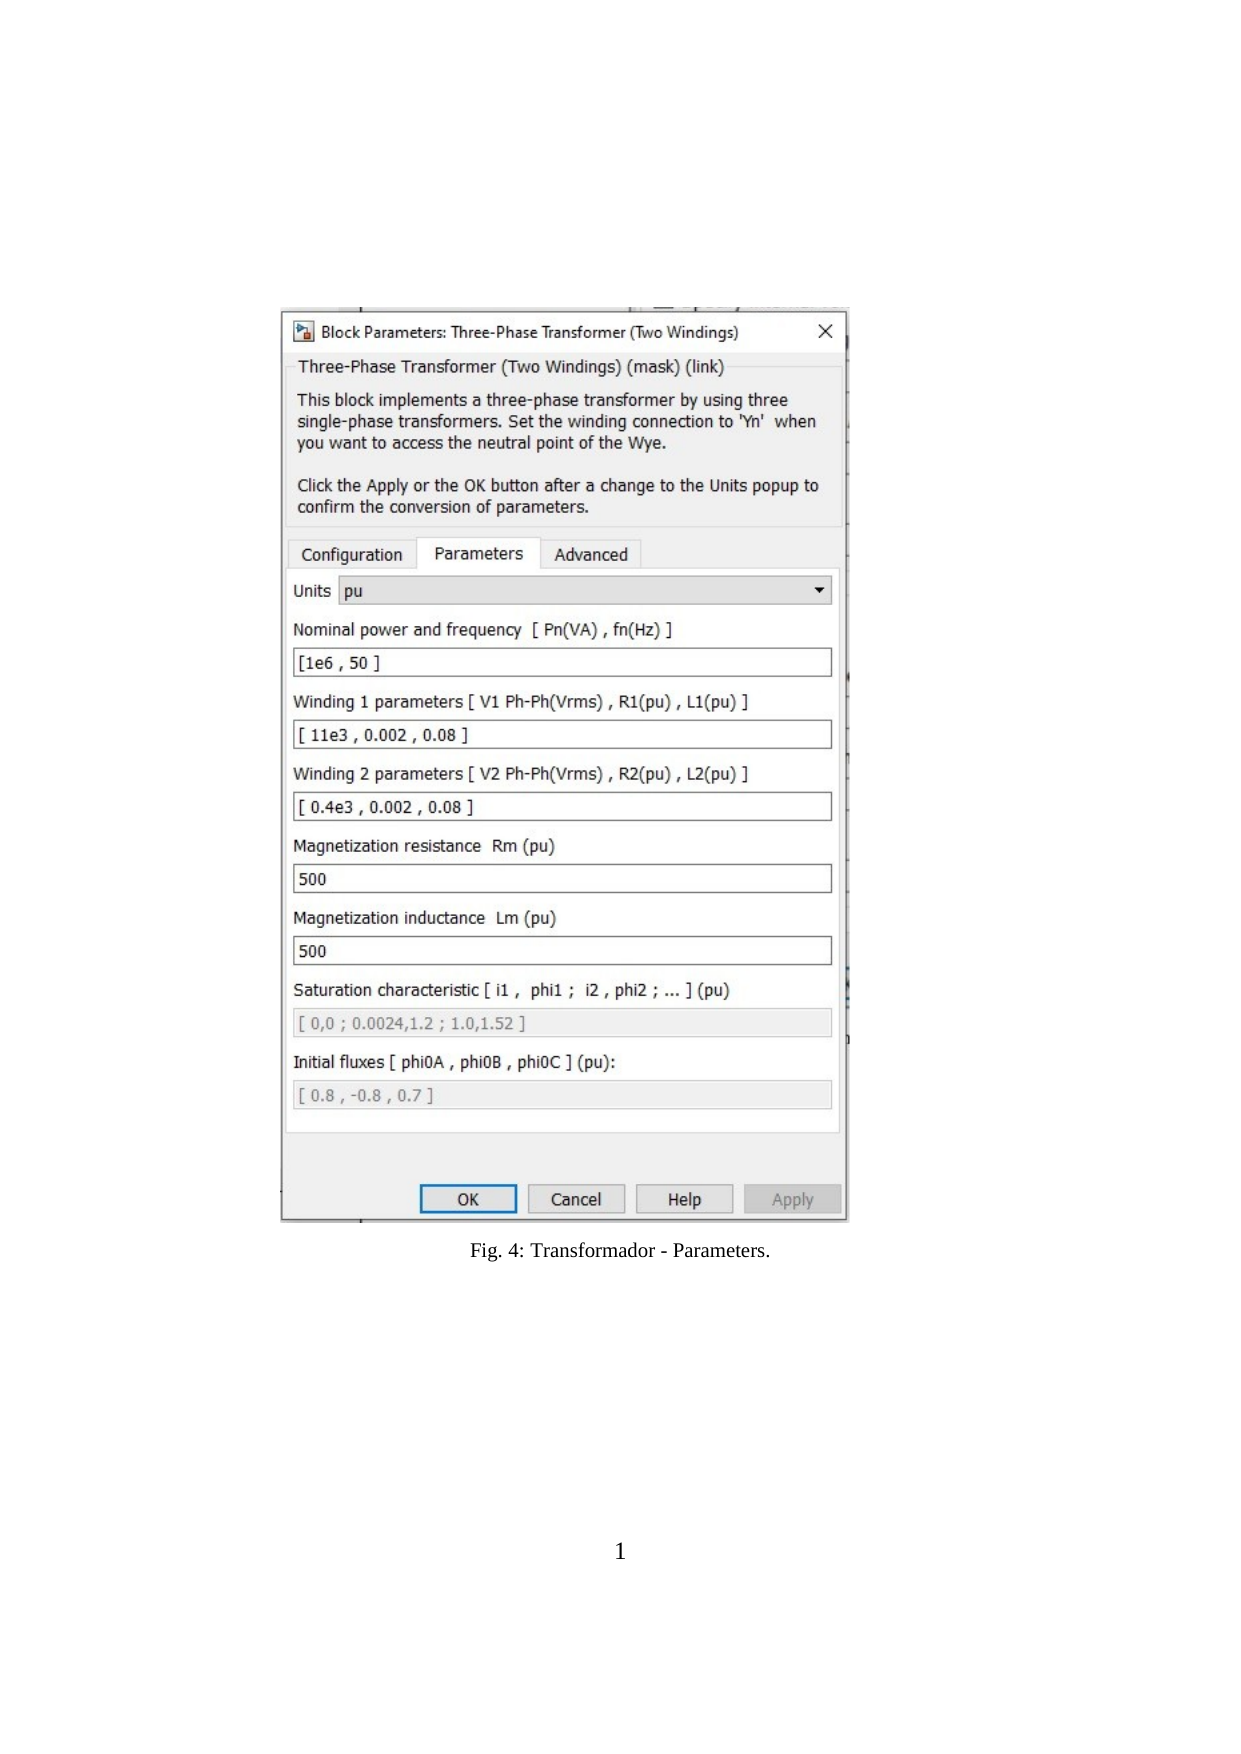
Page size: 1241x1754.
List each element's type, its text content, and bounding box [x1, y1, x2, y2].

picture [280, 307, 851, 1223]
text Fig. 4: Transformador - Parameters. [338, 1238, 902, 1262]
